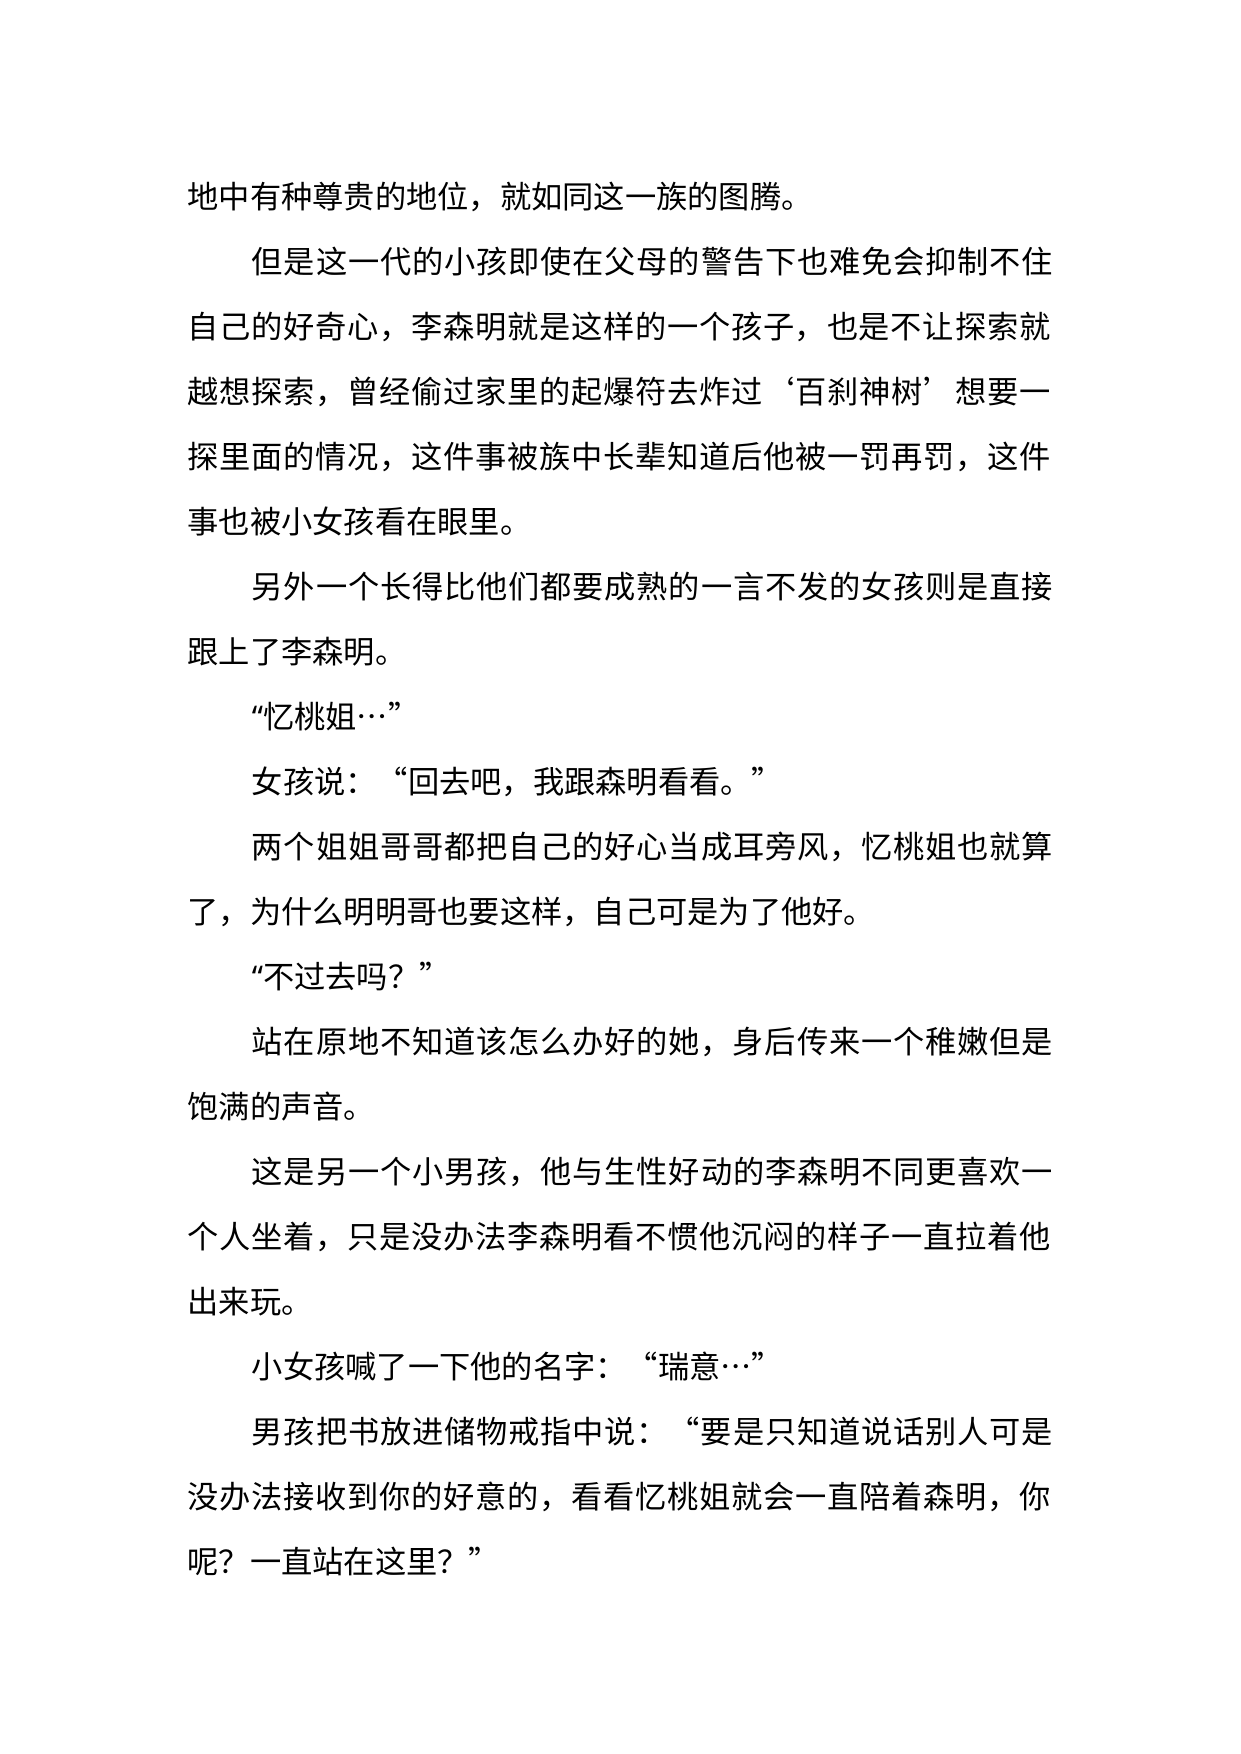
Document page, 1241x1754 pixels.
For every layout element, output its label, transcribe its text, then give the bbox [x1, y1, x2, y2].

text 小女孩喊了一下他的名字：“瑞意…” [187, 1332, 1053, 1397]
text 女孩说：“回去吧，我跟森明看看。” [187, 747, 1053, 812]
text “忆桃姐…” [187, 682, 1053, 747]
text 站在原地不知道该怎么办好的她，身后传来一个稚嫩但是饱满的声音。 [187, 1007, 1053, 1137]
text 但是这一代的小孩即使在父母的警告下也难免会抑制不住自己的好奇心，李森明就是这样的一个孩子，也是不让探索就越想探索，曾经偷过家里的起爆符去炸过‘百刹神树’想要一探里面的情况，这件事被族中长辈知道后他被一罚再罚，这件事也被小女孩看在眼里。 [187, 227, 1053, 552]
text 两个姐姐哥哥都把自己的好心当成耳旁风，忆桃姐也就算了，为什么明明哥也要这样，自己可是为了他好。 [187, 812, 1053, 942]
text 另外一个长得比他们都要成熟的一言不发的女孩则是直接跟上了李森明。 [187, 552, 1053, 682]
text “不过去吗？” [187, 942, 1053, 1007]
text 这是另一个小男孩，他与生性好动的李森明不同更喜欢一个人坐着，只是没办法李森明看不惯他沉闷的样子一直拉着他出来玩。 [187, 1137, 1053, 1332]
text 男孩把书放进储物戒指中说：“要是只知道说话别人可是没办法接收到你的好意的，看看忆桃姐就会一直陪着森明，你呢？一直站在这里？” [187, 1397, 1053, 1592]
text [187, 162, 1053, 227]
